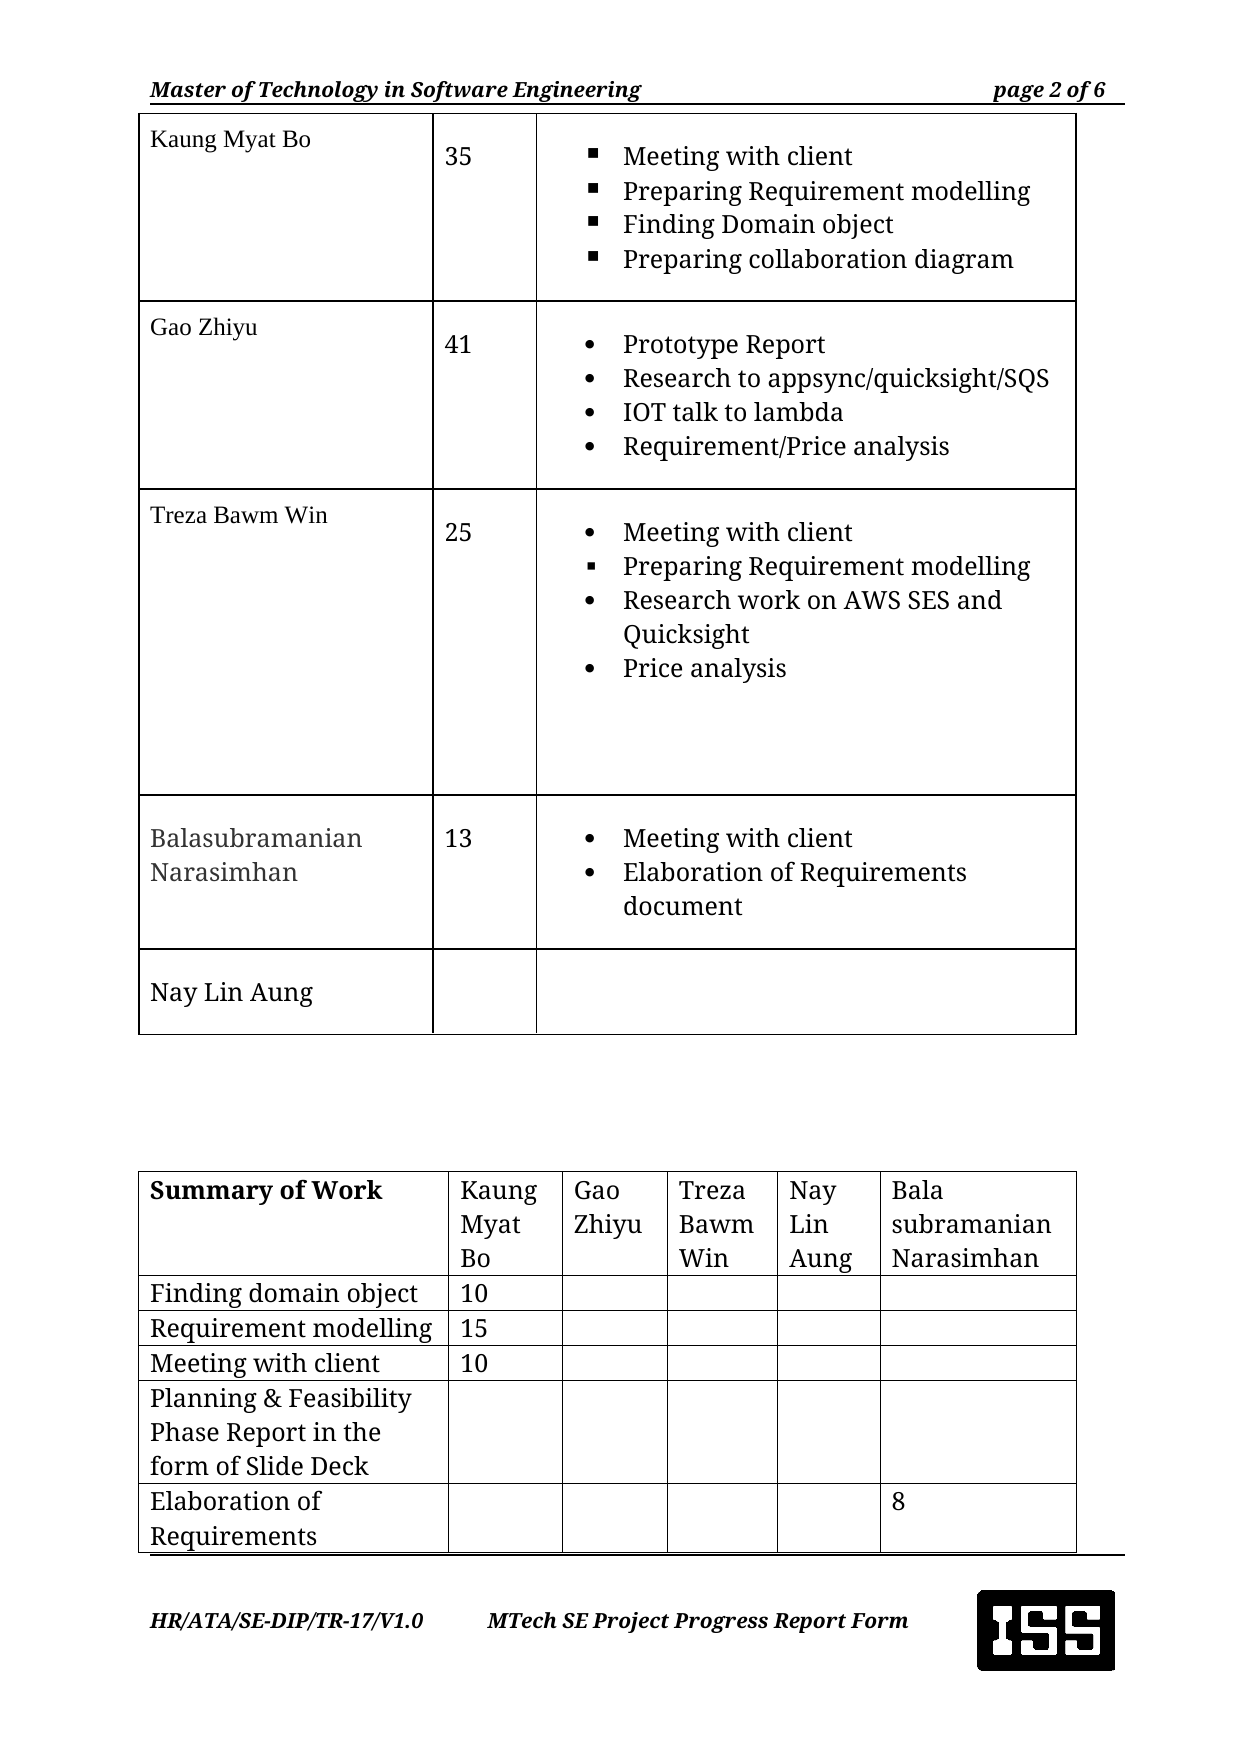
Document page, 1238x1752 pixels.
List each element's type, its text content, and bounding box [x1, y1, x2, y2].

table_cell [881, 1311, 1076, 1345]
table_cell Meeting with client Preparing Requirement modelling Finding Domain object Preparing collaboration diagram [537, 114, 1075, 300]
table_cell Meeting with client Preparing Requirement modelling Research work on AWS SES and Quicksight Price analysis [537, 490, 1075, 794]
table_cell [778, 1346, 880, 1380]
table_cell 10 [449, 1346, 562, 1380]
table_cell 8 [881, 1484, 1076, 1552]
table_header Kaung Myat Bo [449, 1172, 562, 1274]
table_cell Meeting with client [139, 1346, 448, 1380]
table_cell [139, 1484, 448, 1552]
table_cell 35 [434, 114, 536, 300]
table_header Nay Lin Aung [778, 1172, 880, 1274]
table_cell [668, 1346, 777, 1380]
table_cell [668, 1276, 777, 1309]
table_cell 13 [434, 796, 536, 948]
table_cell Planning & Feasibility Phase Report in the form of Slide Deck [139, 1381, 448, 1483]
table_cell Finding domain object [139, 1276, 448, 1309]
table_cell [881, 1346, 1076, 1380]
table_cell [778, 1484, 880, 1552]
table_cell Prototype Report Research to appsync/quicksight/SQS IOT talk to lambda Requirement/Price analysis [537, 302, 1075, 488]
table_header Bala subramanian Narasimhan [881, 1172, 1076, 1274]
table_cell Nay Lin Aung [140, 950, 432, 1033]
table_cell [449, 1381, 562, 1483]
table_cell [778, 1381, 880, 1483]
table_cell Treza Bawm Win [140, 490, 432, 794]
table_cell 10 [449, 1276, 562, 1309]
table_cell [668, 1311, 777, 1345]
table_cell [449, 1484, 562, 1552]
table_header Treza Bawm Win [668, 1172, 777, 1274]
table_cell [537, 950, 1075, 1033]
table_cell [881, 1381, 1076, 1483]
table_cell [563, 1484, 667, 1552]
table_cell Balasubramanian Narasimhan [140, 796, 432, 948]
table_cell [563, 1381, 667, 1483]
table_cell [668, 1381, 777, 1483]
table_cell Meeting with client Elaboration of Requirements document [537, 796, 1075, 948]
table_cell [778, 1311, 880, 1345]
table_cell [563, 1346, 667, 1380]
table_cell Gao Zhiyu [140, 302, 432, 488]
table_cell Kaung Myat Bo [140, 114, 432, 300]
table_cell [778, 1276, 880, 1309]
table_cell 25 [434, 490, 536, 794]
table_cell 41 [434, 302, 536, 488]
table_cell [668, 1484, 777, 1552]
table_cell [881, 1276, 1076, 1309]
table_cell 15 [449, 1311, 562, 1345]
table_header Summary of Work [139, 1172, 448, 1274]
table_cell [563, 1311, 667, 1345]
table_cell Requirement modelling [139, 1311, 448, 1345]
table_cell [434, 950, 536, 1033]
table_header Gao Zhiyu [563, 1172, 667, 1274]
table_cell [563, 1276, 667, 1309]
